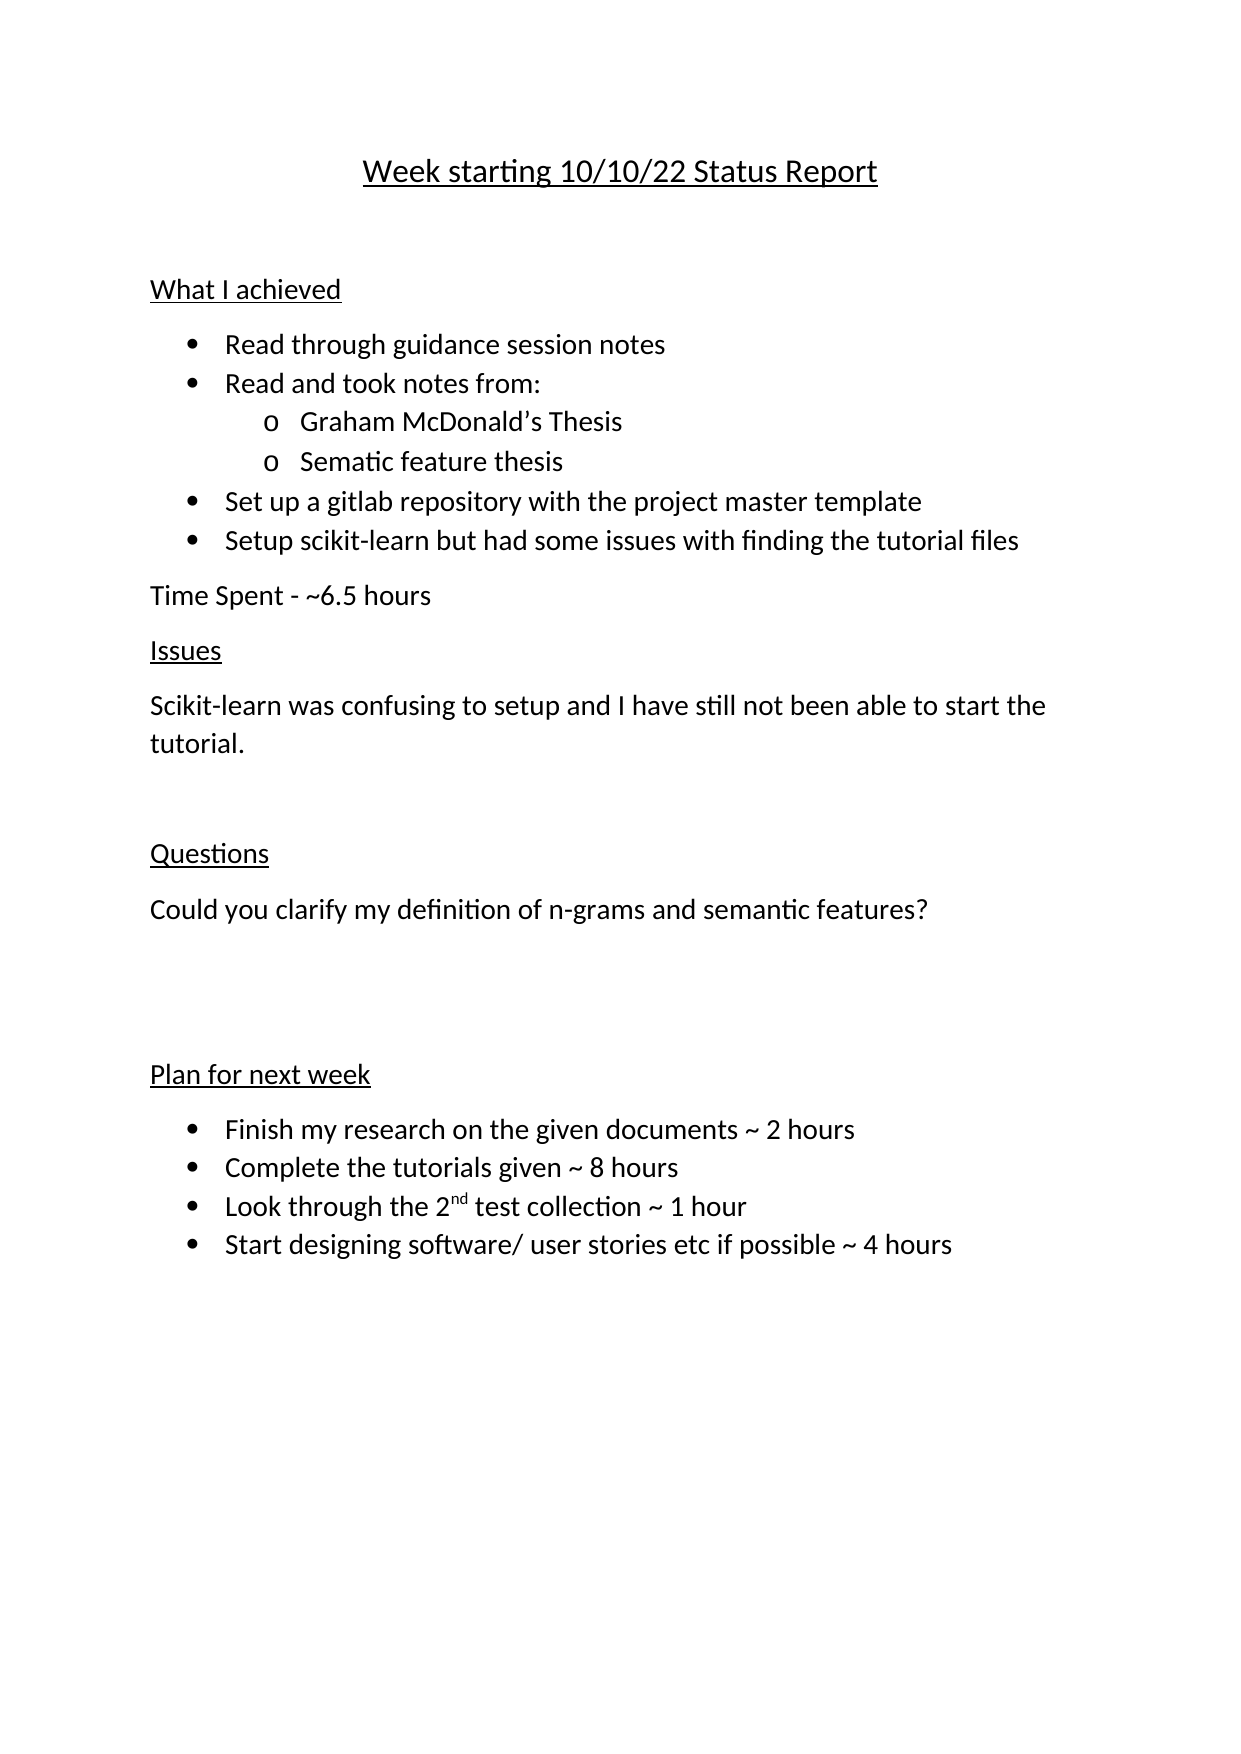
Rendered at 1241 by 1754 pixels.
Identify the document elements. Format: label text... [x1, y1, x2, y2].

list Complete the tutorials given ~ 8 hours [187, 1149, 1090, 1185]
list Finish my research on the given documents ~ 2 hours [187, 1111, 1090, 1147]
list Setup scikit-learn but had some issues with finding the tutorial files [187, 522, 1090, 557]
text Scikit-learn was confusing to setup and I have still not been able to start the tutorial. [150, 687, 1090, 761]
list Look through the 2nd test collection ~ 1 hour [187, 1188, 1090, 1224]
text Plan for next week [150, 1056, 1090, 1092]
text Week starting 10/10/22 Status Report [150, 150, 1090, 191]
text Time Spent - ~6.5 hours [150, 577, 1090, 612]
text Questions [150, 836, 1090, 871]
list Set up a gitlab repository with the project master template [187, 483, 1090, 519]
text What I achieved [150, 271, 1090, 307]
list Read and took notes from: [187, 365, 1090, 400]
text Issues [150, 632, 1090, 667]
list Read through guidance session notes [187, 326, 1090, 362]
list Sematic feature thesis [262, 443, 1090, 480]
list Graham McDonald’s Thesis [262, 403, 1090, 440]
list Start designing software/ user stories etc if possible ~ 4 hours [187, 1226, 1090, 1262]
text Could you clarify my definition of n-grams and semantic features? [150, 891, 1090, 926]
